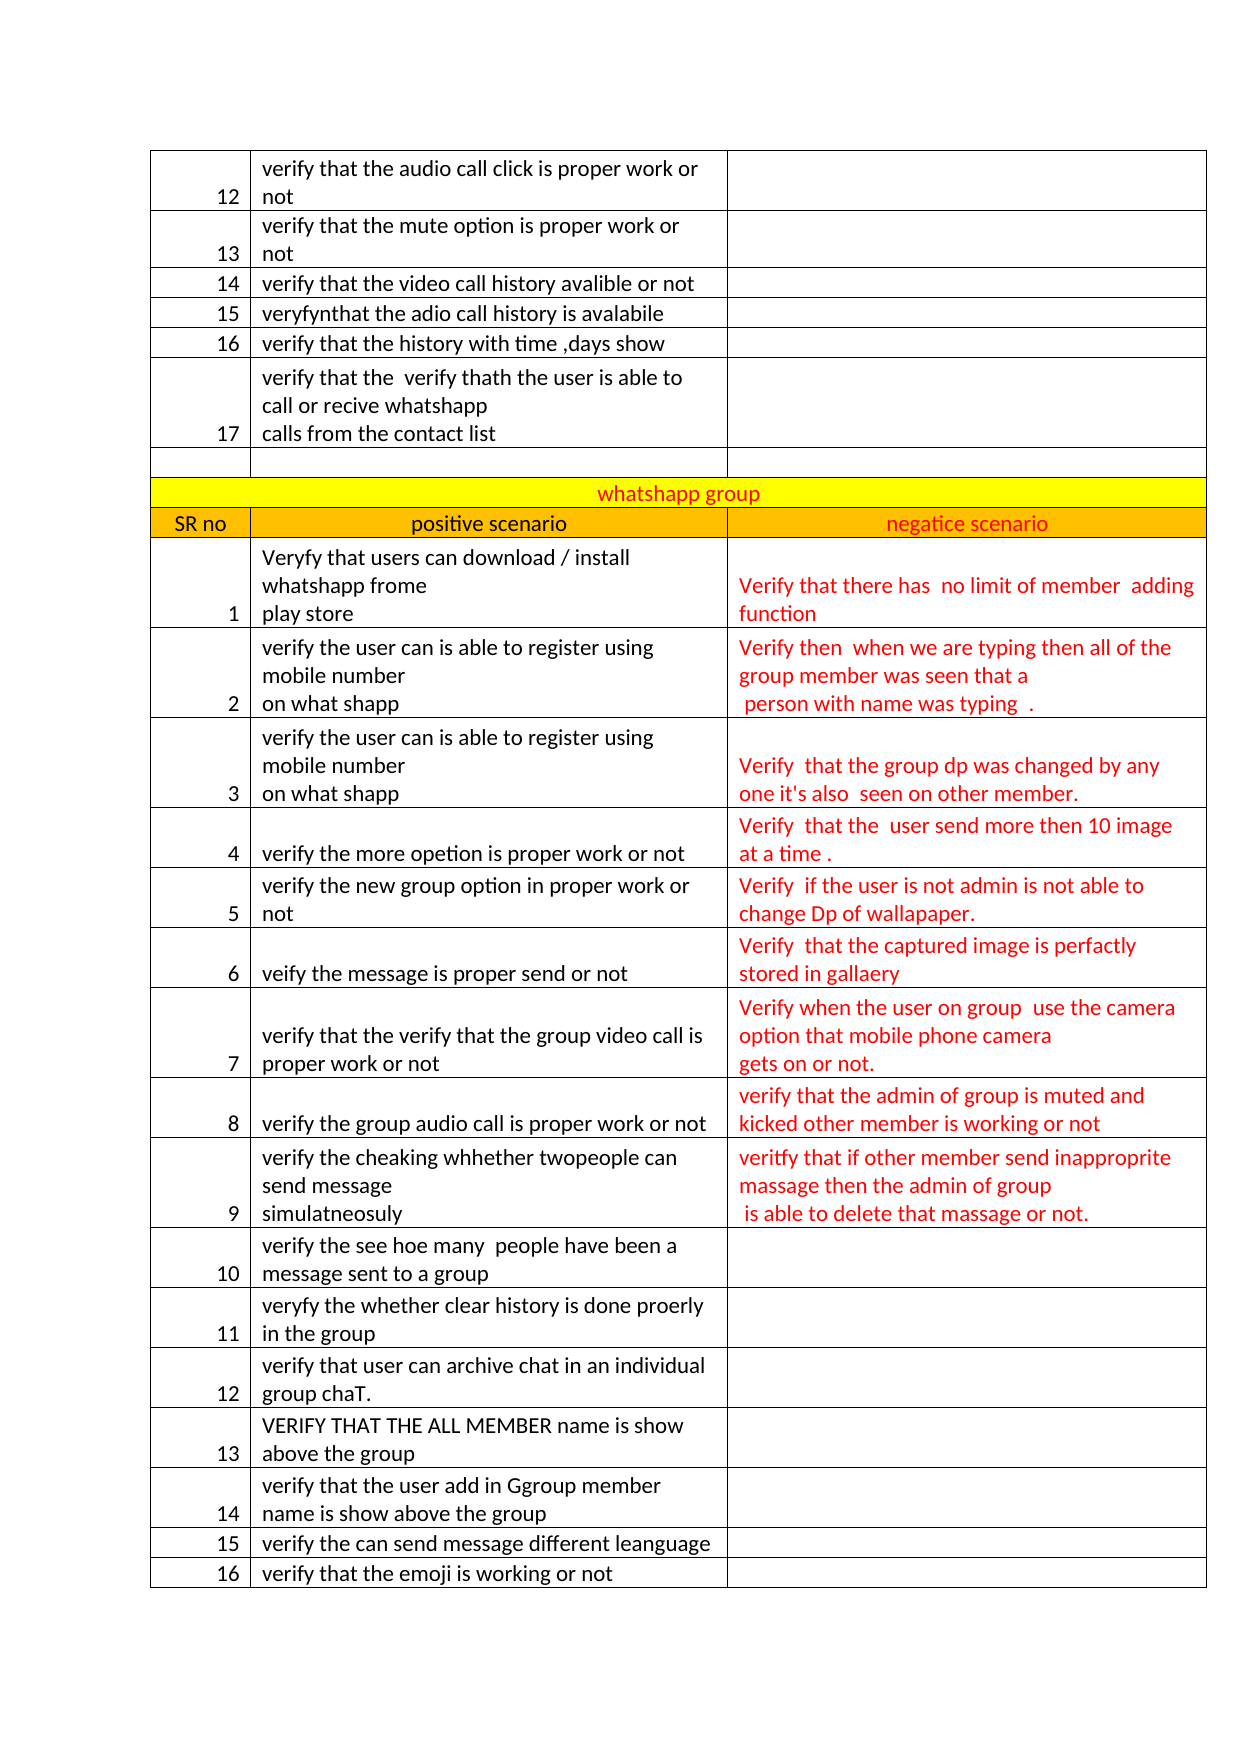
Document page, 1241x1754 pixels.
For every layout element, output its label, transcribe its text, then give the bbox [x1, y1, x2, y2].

table_cell verify the group audio call is proper work or not [251, 1078, 727, 1137]
table_cell verify that the history with time ,days show [251, 328, 727, 357]
table_cell 13 [151, 1408, 250, 1467]
table_cell [728, 358, 1206, 447]
table_cell verify that the admin of group is muted and kicked other member is working or not [728, 1078, 1206, 1137]
table_cell negatice scenario [728, 508, 1206, 537]
table_cell 16 [151, 328, 250, 357]
table_cell Verify that the group dp was changed by any one it's also seen on other member. [728, 718, 1206, 807]
table_cell [728, 151, 1206, 210]
table_cell 14 [151, 268, 250, 297]
table_cell [728, 298, 1206, 327]
table_cell [151, 448, 250, 477]
table_cell verify that the verify thath the user is able to call or recive whatshapp calls from the contact list [251, 358, 727, 447]
table_cell 16 [151, 1558, 250, 1587]
table_cell 5 [151, 868, 250, 927]
table_cell verify the see hoe many people have been a message sent to a group [251, 1228, 727, 1287]
table_cell SR no [151, 508, 250, 537]
table_cell positive scenario [251, 508, 727, 537]
table_cell veryfynthat the adio call history is avalabile [251, 298, 727, 327]
table_cell verify that the mute option is proper work or not [251, 211, 727, 267]
table_cell whatshapp group [151, 478, 1206, 507]
table_cell 7 [151, 988, 250, 1077]
table_cell [728, 1468, 1206, 1527]
table_cell [728, 1348, 1206, 1407]
table_cell [728, 328, 1206, 357]
table_cell Verify if the user is not admin is not able to change Dp of wallapaper. [728, 868, 1206, 927]
table_cell [728, 1528, 1206, 1557]
table_cell verify that the audio call click is proper work or not [251, 151, 727, 210]
table_cell 6 [151, 928, 250, 987]
table_cell [728, 448, 1206, 477]
table_cell 3 [151, 718, 250, 807]
table_cell verify that the emoji is working or not [251, 1558, 727, 1587]
table_cell 14 [151, 1468, 250, 1527]
table_cell 1 [151, 538, 250, 627]
table_cell 15 [151, 1528, 250, 1557]
table_cell 8 [151, 1078, 250, 1137]
table_cell verify the cheaking whhether twopeople can send message simulatneosuly [251, 1138, 727, 1227]
table_cell 11 [151, 1288, 250, 1347]
table_cell [728, 1408, 1206, 1467]
table_cell verify the new group option in proper work or not [251, 868, 727, 927]
table_cell 4 [151, 808, 250, 867]
table_cell 17 [151, 358, 250, 447]
table_cell 13 [151, 211, 250, 267]
table_cell Verify that the captured image is perfactly stored in gallaery [728, 928, 1206, 987]
table_cell VERIFY THAT THE ALL MEMBER name is show above the group [251, 1408, 727, 1467]
table_cell 12 [151, 1348, 250, 1407]
table_cell Verify then when we are typing then all of the group member was seen that a person with name was typing . [728, 628, 1206, 717]
table_cell veryfy the whether clear history is done proerly in the group [251, 1288, 727, 1347]
table_cell 9 [151, 1138, 250, 1227]
table_cell Verify when the user on group use the camera option that mobile phone camera gets on or not. [728, 988, 1206, 1077]
table_cell [728, 1288, 1206, 1347]
table_cell verify that the video call history avalible or not [251, 268, 727, 297]
table_cell veify the message is proper send or not [251, 928, 727, 987]
table_cell Verify that there has no limit of member adding function [728, 538, 1206, 627]
table_cell verify the can send message different leanguage [251, 1528, 727, 1557]
table_cell 15 [151, 298, 250, 327]
table_cell [728, 1228, 1206, 1287]
table_cell verify that the verify that the group video call is proper work or not [251, 988, 727, 1077]
table_cell [728, 1558, 1206, 1587]
table_cell verify that user can archive chat in an individual group chaT. [251, 1348, 727, 1407]
table_cell veritfy that if other member send inapproprite massage then the admin of group is able to delete that massage or not. [728, 1138, 1206, 1227]
table_cell verify that the user add in Ggroup member name is show above the group [251, 1468, 727, 1527]
table_cell 10 [151, 1228, 250, 1287]
table_cell [728, 268, 1206, 297]
table_cell Verify that the user send more then 10 image at a time . [728, 808, 1206, 867]
table_cell verify the more opetion is proper work or not [251, 808, 727, 867]
table_cell verify the user can is able to register using mobile number on what shapp [251, 628, 727, 717]
table_cell 12 [151, 151, 250, 210]
table_cell Veryfy that users can download / install whatshapp frome play store [251, 538, 727, 627]
table_cell [251, 448, 727, 477]
table_cell 2 [151, 628, 250, 717]
table_cell verify the user can is able to register using mobile number on what shapp [251, 718, 727, 807]
table_cell [728, 211, 1206, 267]
